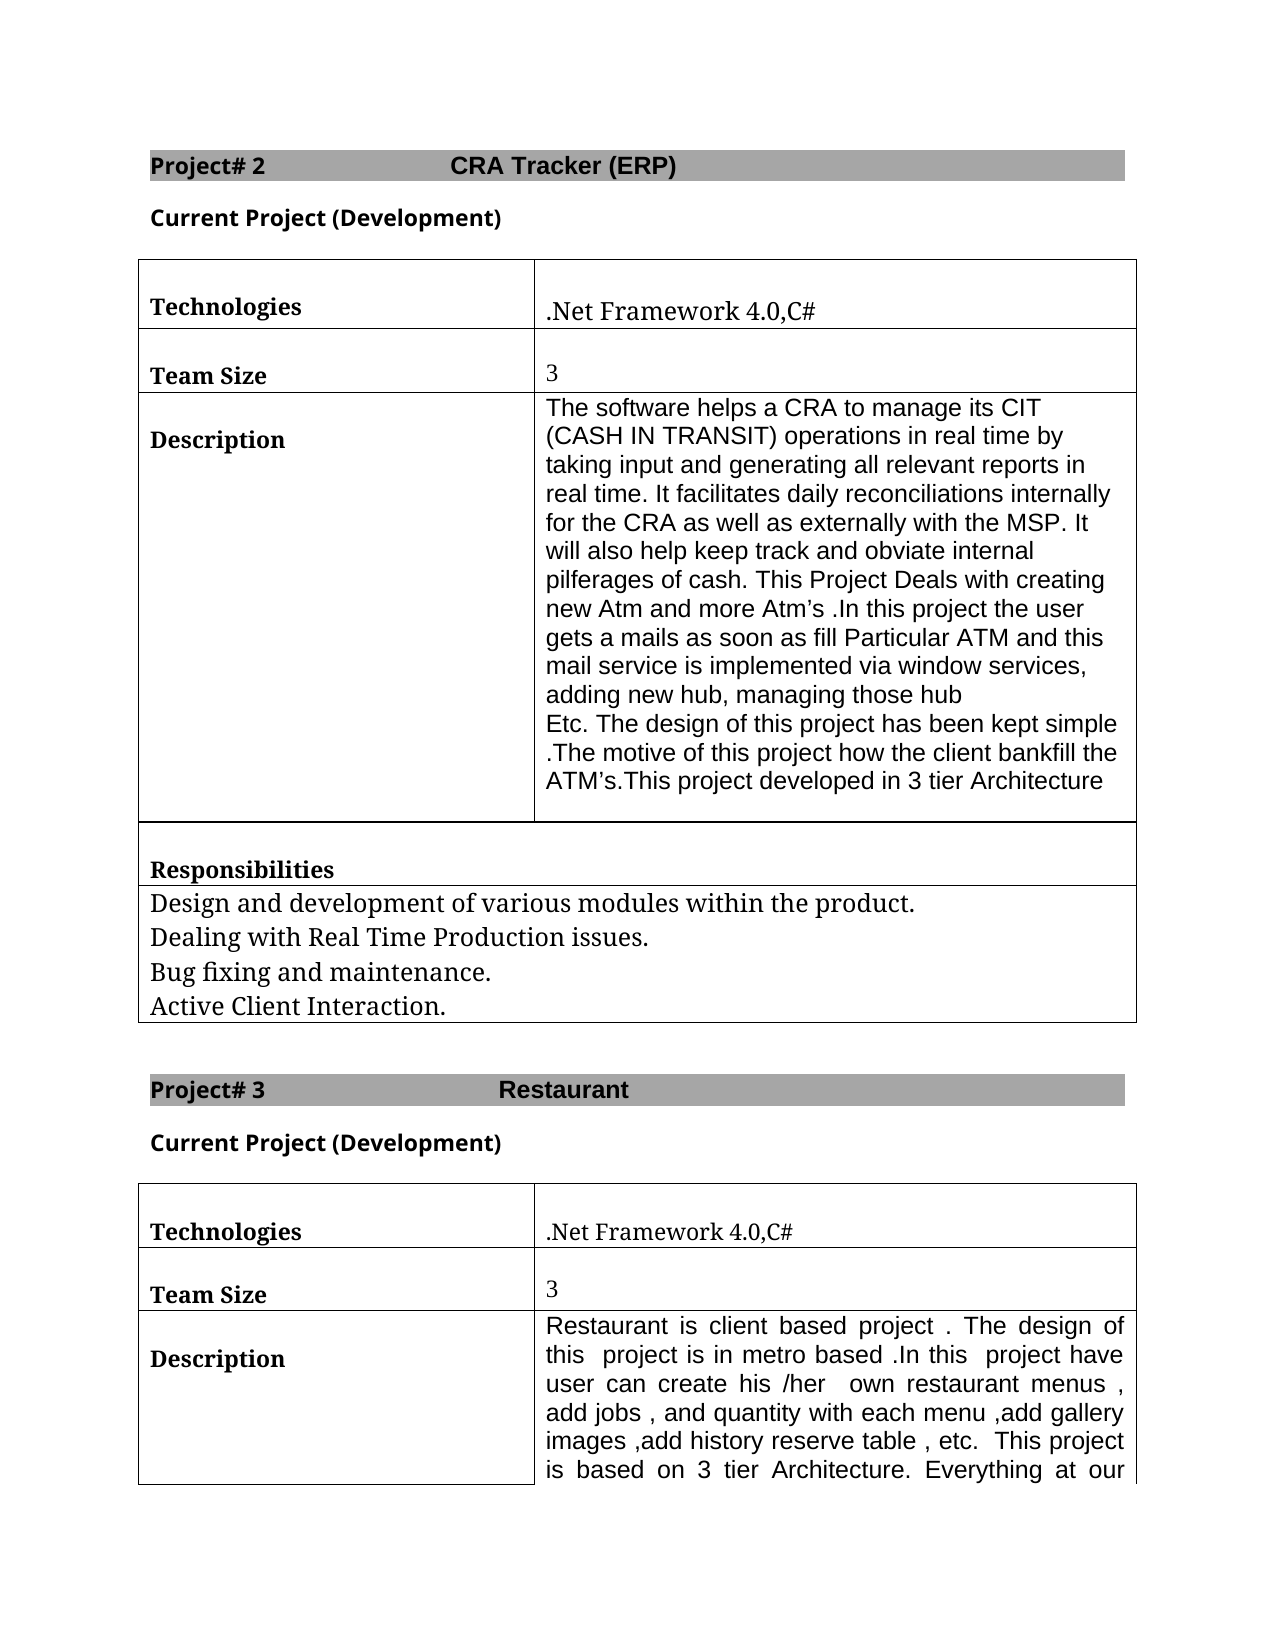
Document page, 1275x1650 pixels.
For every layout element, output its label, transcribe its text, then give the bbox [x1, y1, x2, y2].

table_cell 3 [535, 329, 1136, 392]
table_header Technologies [139, 260, 534, 328]
text Project# 2 CRA Tracker (ERP) [150, 150, 1125, 181]
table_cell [535, 1311, 1136, 1484]
text Current Project (Development) [150, 202, 1125, 233]
table_cell The software helps a CRA to manage its CIT (CASH IN TRANSIT) operations in real time by taking input and generating all relevant reports in real time. It facilitates daily reconciliations internally for the CRA as well as externally with the MSP. It will also help keep track and obviate internal pilferages of cash. This Project Deals with creating new Atm and more Atm’s .In this project the user gets a mails as soon as fill Particular ATM and this mail service is implemented via window services, adding new hub, managing those hub Etc. The design of this project has been kept simple .The motive of this project how the client bankfill the ATM’s.This project developed in 3 tier Architecture [535, 393, 1136, 821]
table_cell Responsibilities [139, 823, 1136, 885]
table_header .Net Framework 4.0,C# [535, 260, 1136, 328]
table_header .Net Framework 4.0,C# [535, 1184, 1136, 1247]
table_cell Description [139, 1311, 534, 1484]
table_cell Team Size [139, 329, 534, 392]
table_cell Team Size [139, 1248, 534, 1310]
table_cell 3 [535, 1248, 1136, 1310]
table_cell Design and development of various modules within the product. Dealing with Real Time Production issues. Bug fixing and maintenance. Active Client Interaction. [139, 886, 1136, 1022]
text Project# 3 Restaurant [150, 1074, 1125, 1106]
table_cell Description [139, 393, 534, 821]
text Current Project (Development) [150, 1126, 1125, 1158]
table_header Technologies [139, 1184, 534, 1247]
